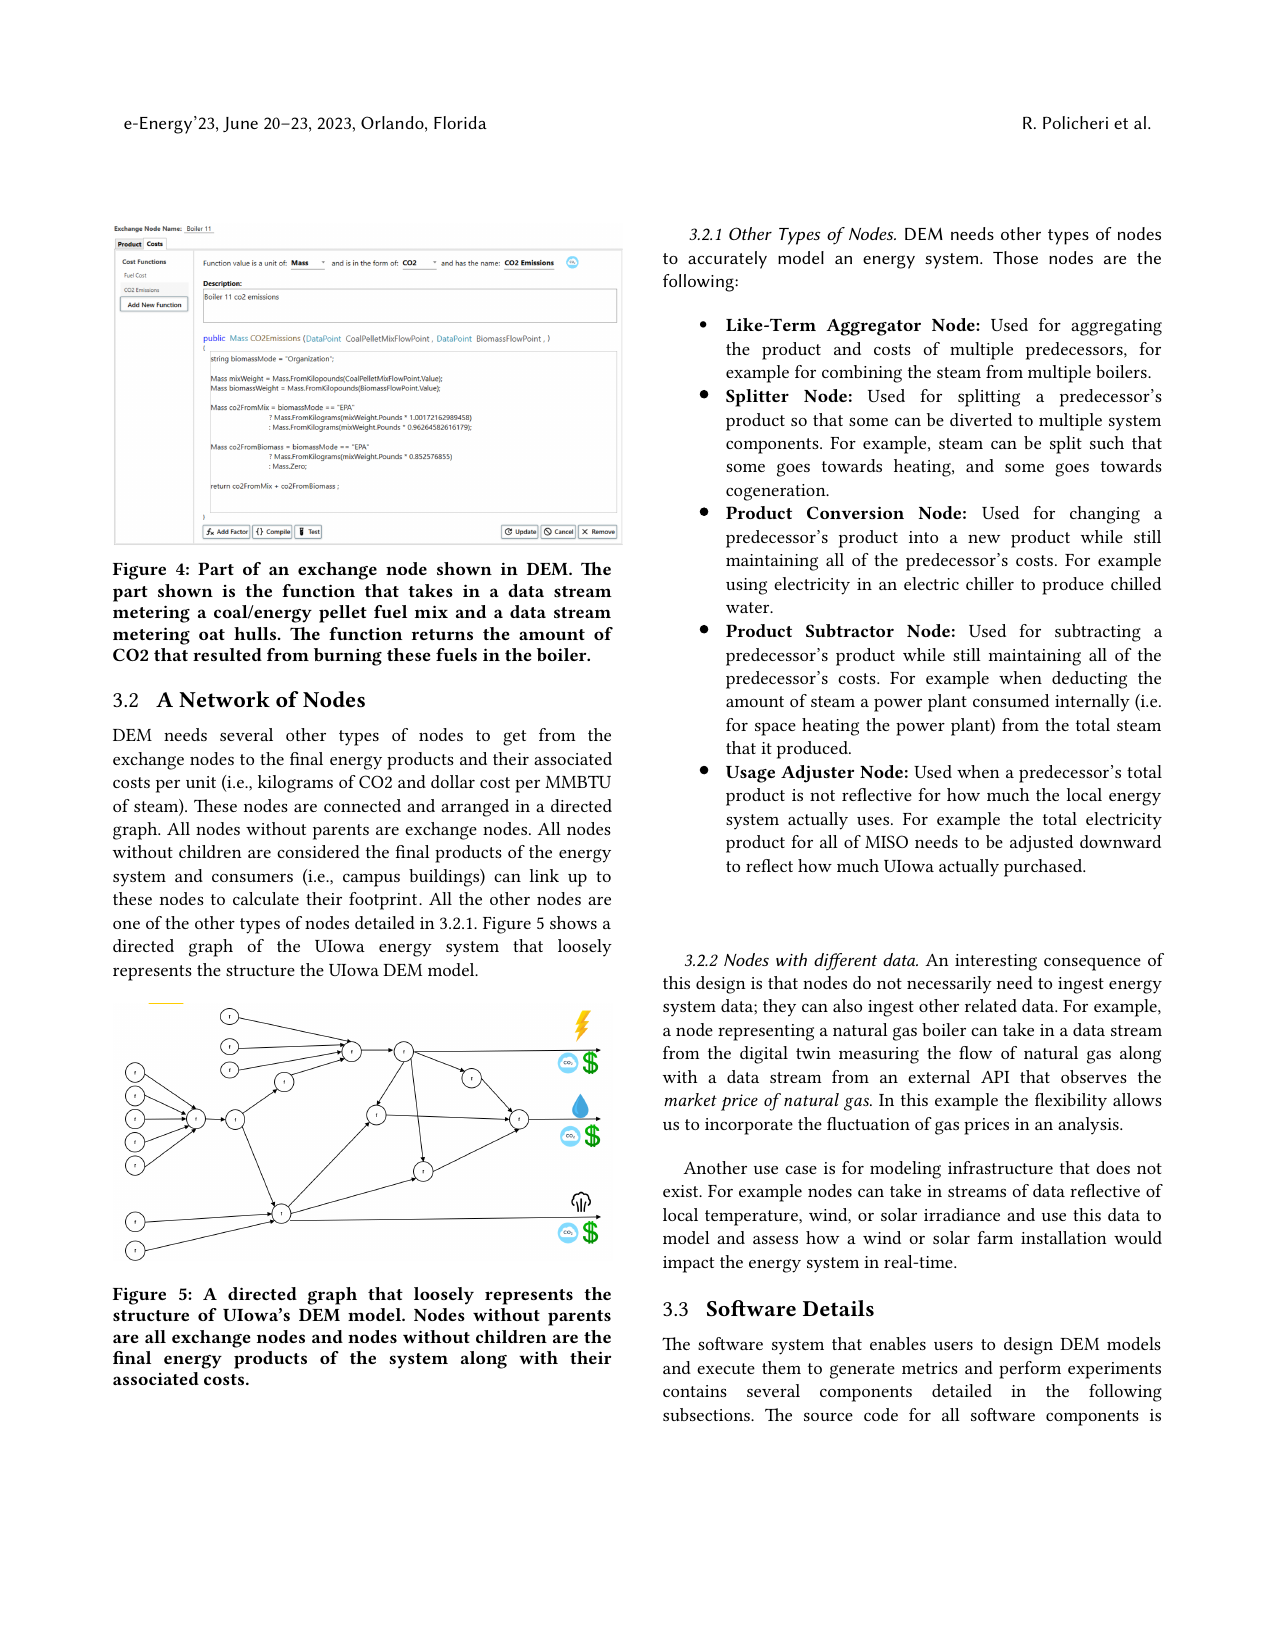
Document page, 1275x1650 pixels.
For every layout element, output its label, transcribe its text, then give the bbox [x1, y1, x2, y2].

text 3.2.1 Other Types of Nodes. DEM needs other types of nodes to accurately model an energy system. Those nodes are the following: [662, 224, 1162, 292]
text DEM needs several other types of nodes to get from the exchange nodes to the final energy products and their associated costs per unit (i.e., kilograms of CO2 and dollar cost per MMBTU of steam). These nodes are connected and arranged in a directed graph. All nodes without parents are exchange nodes. All nodes without children are considered the final products of the energy system and consumers (i.e., campus buildings) can link up to these nodes to calculate their footprint. All the other nodes are one of the other types of nodes detailed in 3.2.1. Figure 5 shows a directed graph of the UIowa energy system that loosely represents the structure the UIowa DEM model. [112, 725, 612, 981]
list Usage Adjuster Node: Used when a predecessor’s total product is not reflective for how much the local energy system actually uses. For example the total electricity product for all of MISO needs to be adjusted downward to reflect how much UIowa actually purchased. [700, 761, 1162, 877]
list Splitter Node: Used for splitting a predecessor’s product so that some can be diverted to multiple system components. For example, steam can be split such that some goes towards heating, and some goes towards cogeneration. [700, 385, 1162, 501]
picture [112, 223, 623, 546]
list Like-Term Aggregator Node: Used for aggregating the product and costs of multiple predecessors, for example for combining the steam from multiple boilers. [700, 315, 1162, 383]
text 3.2 A Network of Nodes [112, 687, 612, 713]
text Another use case is for modeling infrastructure that does not exist. For example nodes can take in streams of data reflective of local temperature, wind, or solar irradiance and use this data to model and assess how a wind or solar farm installation would impact the energy system in real-time. [662, 1158, 1162, 1273]
list Product Subtractor Node: Used for subtracting a predecessor’s product while still maintaining all of the predecessor’s costs. For example when deducting the amount of steam a power plant consumed internally (i.e. for space heating the power plant) from the total steam that it produced. [700, 620, 1162, 759]
text 3.2.2 Nodes with different data. An interesting consequence of this design is that nodes do not necessarily need to ingest energy system data; they can also ingest other related data. For example, a node representing a natural gas boiler can take in a data stream from the digital twin measuring the flow of natural gas along with a data stream from an external API that observes the market price of natural gas. In this example the flexibility allows us to incorporate the fluctuation of gas prices in an analysis. [662, 949, 1162, 1135]
text 3.3 Software Details [662, 1296, 1162, 1322]
text Figure 4: Part of an exchange node shown in DEM. The part shown is the function that takes in a data stream metering a coal/energy pellet fuel mix and a data stream metering oat hulls. The function returns the amount of CO2 that resulted from burning these fuels in the boiler. [112, 559, 612, 666]
list Product Conversion Node: Used for changing a predecessor’s product into a new product while still maintaining all of the predecessor’s costs. For example using electricity in an electric chiller to produce chilled water. [700, 503, 1162, 618]
picture [112, 1003, 613, 1261]
text Figure 5: A directed graph that loosely represents the structure of UIowa’s DEM model. Nodes without parents are all exchange nodes and nodes without children are the final energy products of the system along with their associated costs. [112, 1284, 612, 1390]
